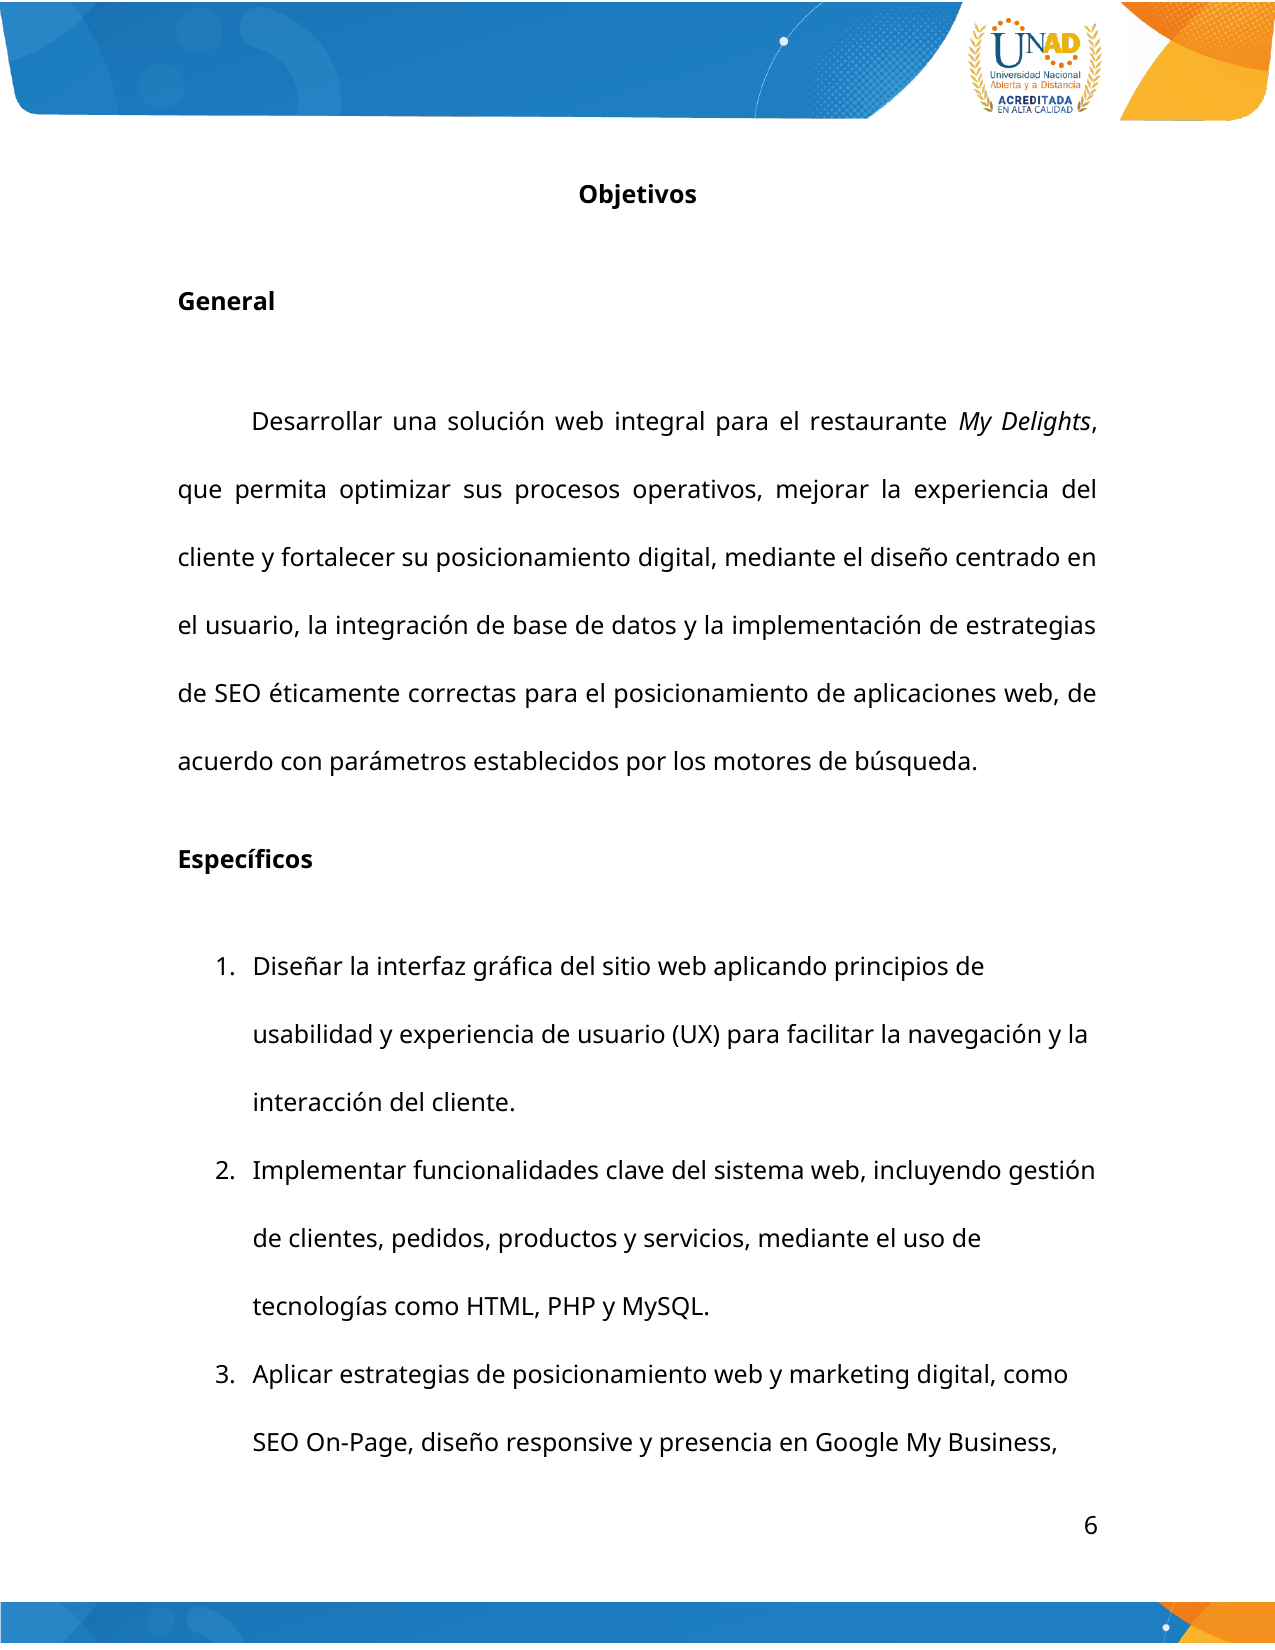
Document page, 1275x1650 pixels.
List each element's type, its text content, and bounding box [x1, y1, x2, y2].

picture [0, 2, 1275, 143]
picture [0, 1602, 1275, 1643]
list Implementar funcionalidades clave del sistema web, incluyendo gestión de clientes, pedidos, productos y servicios, mediante el uso de tecnologías como HTML, PHP y MySQL. [215, 1153, 1098, 1323]
text General [177, 284, 1098, 318]
text Objetivos [177, 177, 1098, 211]
text Específicos [177, 841, 1098, 875]
text Desarrollar una solución web integral para el restaurante My Delights, que permita optimizar sus procesos operativos, mejorar la experiencia del cliente y fortalecer su posicionamiento digital, mediante el diseño centrado en el usuario, la integración de base de datos y la implementación de estrategias de SEO éticamente correctas para el posicionamiento de aplicaciones web, de acuerdo con parámetros establecidos por los motores de búsqueda. [177, 403, 1098, 778]
list Diseñar la interfaz gráfica del sitio web aplicando principios de usabilidad y experiencia de usuario (UX) para facilitar la navegación y la interacción del cliente. [215, 948, 1098, 1118]
